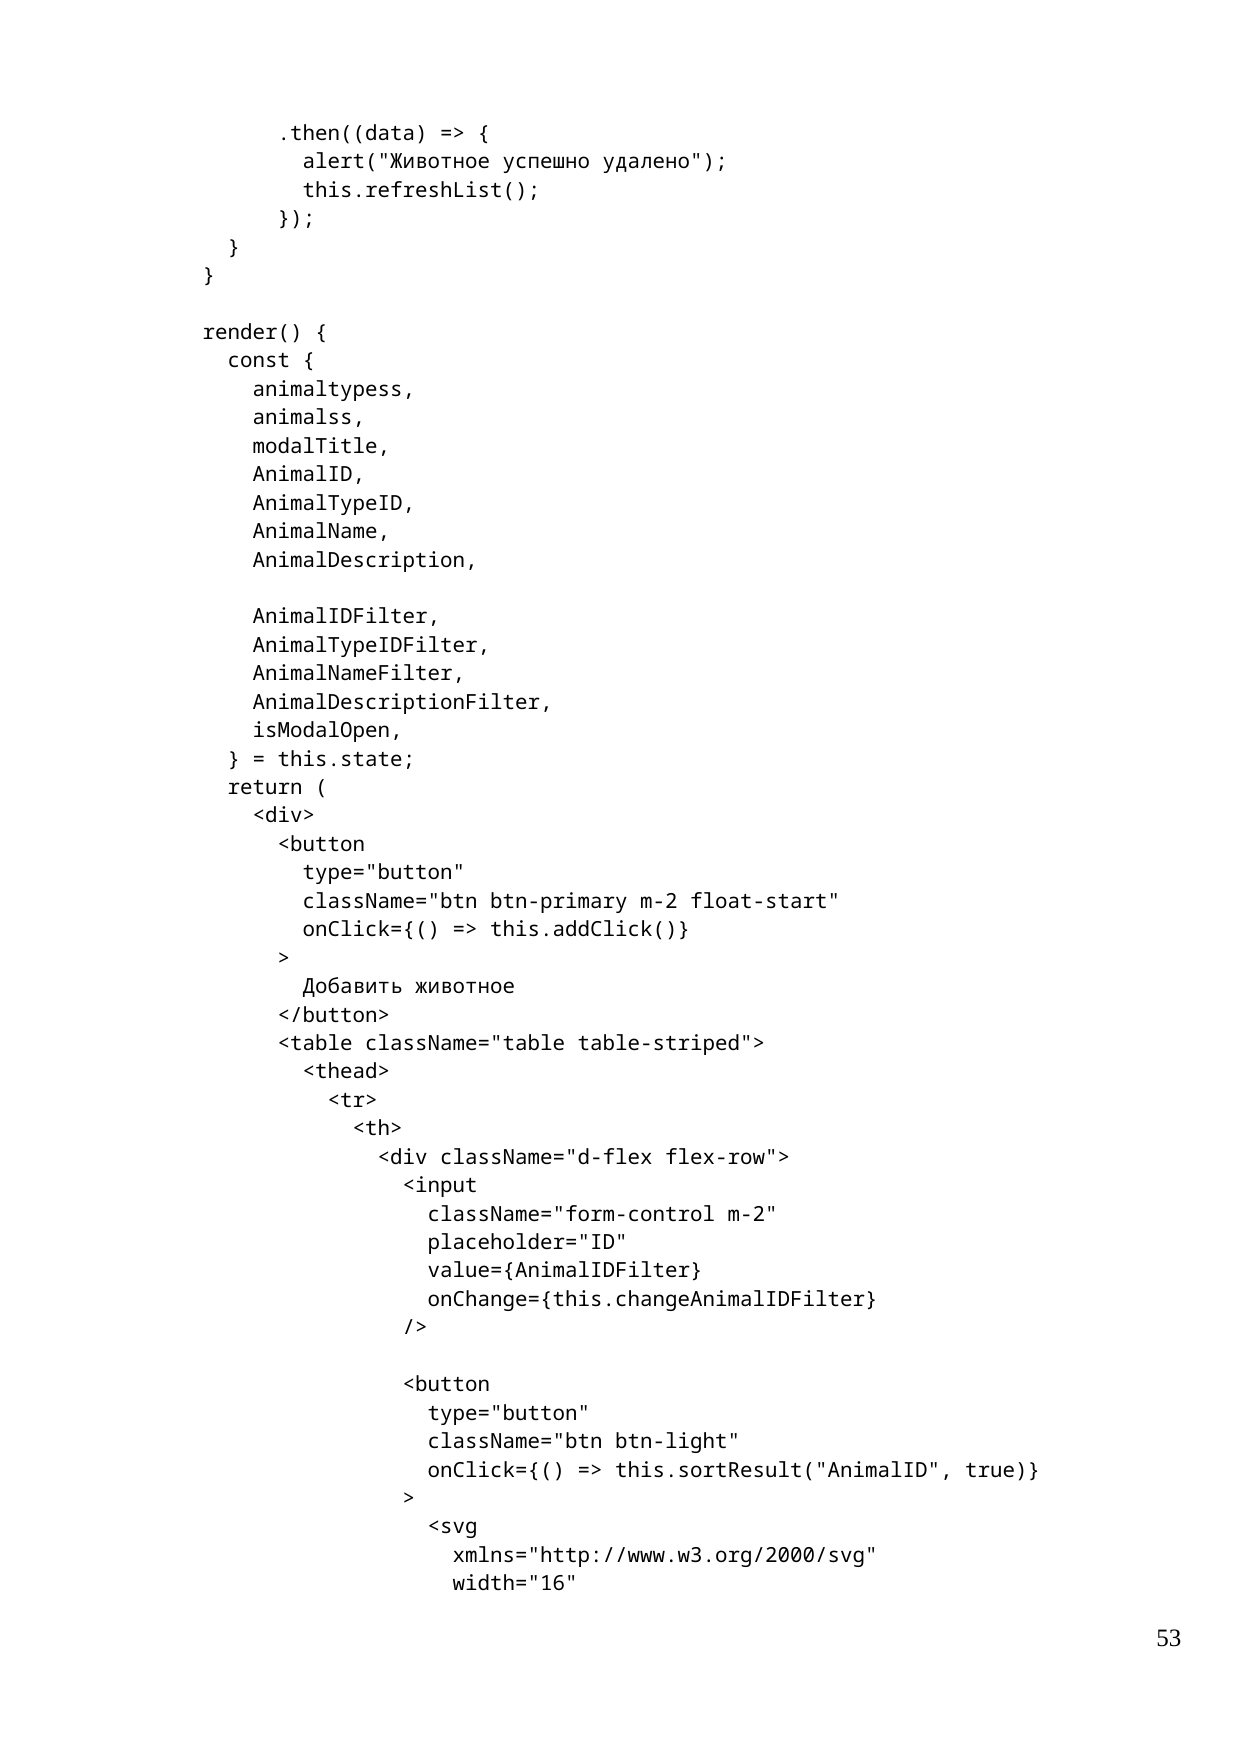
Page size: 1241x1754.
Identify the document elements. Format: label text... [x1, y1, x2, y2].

text <div> [177, 801, 1181, 829]
text <input [177, 1170, 1181, 1199]
text } [177, 260, 1181, 289]
text onChange={this.changeAnimalIDFilter} [177, 1284, 1181, 1312]
text AnimalIDFilter, [177, 602, 1181, 630]
text <div className="d-flex flex-row"> [177, 1142, 1181, 1170]
text AnimalTypeIDFilter, [177, 630, 1181, 658]
text AnimalNameFilter, [177, 658, 1181, 687]
text <button [177, 829, 1181, 857]
text animalss, [177, 402, 1181, 431]
text xmlns="http://www.w3.org/2000/svg" [177, 1540, 1181, 1568]
text animaltypess, [177, 374, 1181, 402]
text <thead> [177, 1057, 1181, 1085]
text </button> [177, 1000, 1181, 1028]
text Добавить животное [177, 971, 1181, 1000]
text AnimalTypeID, [177, 488, 1181, 516]
text placeholder="ID" [177, 1227, 1181, 1256]
text modalTitle, [177, 431, 1181, 459]
text type="button" [177, 857, 1181, 886]
text AnimalID, [177, 459, 1181, 488]
text <button [177, 1369, 1181, 1398]
text <tr> [177, 1085, 1181, 1113]
text <table className="table table-striped"> [177, 1028, 1181, 1057]
text className="btn btn-light" [177, 1426, 1181, 1455]
text /> [177, 1312, 1181, 1341]
text AnimalDescription, [177, 545, 1181, 573]
text isModalOpen, [177, 715, 1181, 744]
text onClick={() => this.addClick()} [177, 914, 1181, 943]
text this.refreshList(); [177, 175, 1181, 203]
text }); [177, 203, 1181, 232]
text } [177, 232, 1181, 260]
text render() { [177, 317, 1181, 346]
text <svg [177, 1512, 1181, 1540]
text type="button" [177, 1398, 1181, 1426]
text width="16" [177, 1568, 1181, 1597]
text return ( [177, 772, 1181, 801]
text onClick={() => this.sortResult("AnimalID", true)} [177, 1455, 1181, 1483]
text AnimalDescriptionFilter, [177, 687, 1181, 715]
text <th> [177, 1113, 1181, 1142]
text } = this.state; [177, 744, 1181, 772]
text AnimalName, [177, 516, 1181, 545]
text const { [177, 346, 1181, 374]
text > [177, 1483, 1181, 1512]
text className="btn btn-primary m-2 float-start" [177, 886, 1181, 914]
text > [177, 943, 1181, 971]
text alert("Животное успешно удалено"); [177, 147, 1181, 175]
text .then((data) => { [177, 118, 1181, 147]
text value={AnimalIDFilter} [177, 1256, 1181, 1284]
text className="form-control m-2" [177, 1199, 1181, 1227]
